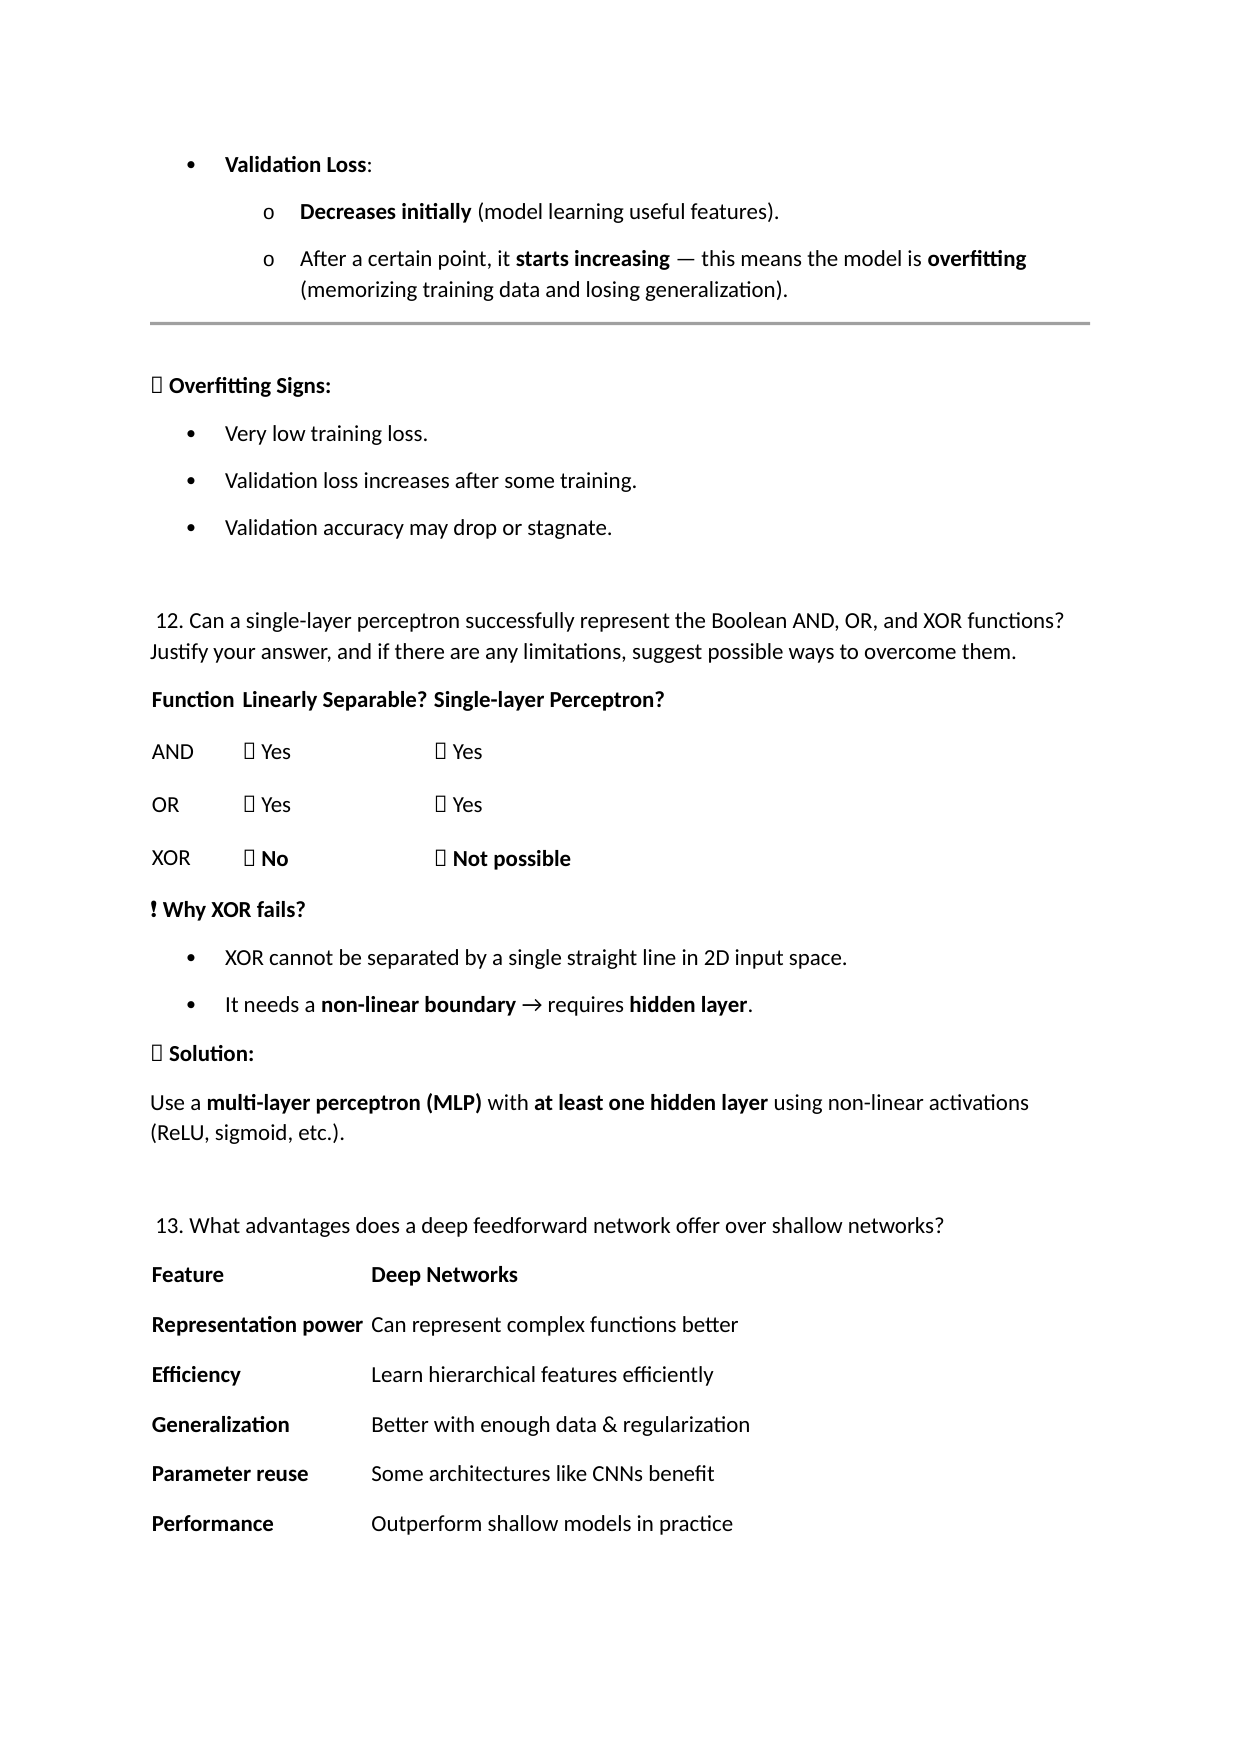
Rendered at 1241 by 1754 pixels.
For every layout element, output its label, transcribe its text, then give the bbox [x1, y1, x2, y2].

list Validation loss increases after some training. [187, 466, 1090, 494]
list Decreases initially (model learning useful features). [262, 197, 1090, 225]
table_cell ✅ Yes [241, 787, 432, 840]
text 13. What advantages does a deep feedforward network offer over shallow networks? [150, 1212, 1090, 1239]
table_header Deep Networks [370, 1259, 757, 1308]
table_header Linearly Separable? [241, 684, 432, 734]
table_cell AND [150, 734, 241, 787]
table_cell Can represent complex functions better [370, 1308, 757, 1358]
table_cell Outperform shallow models in practice [370, 1508, 757, 1558]
table_cell ❌ No [241, 840, 432, 893]
table_cell Parameter reuse [150, 1458, 369, 1508]
table_cell ✅ Yes [432, 787, 672, 840]
text 12. Can a single-layer perceptron successfully represent the Boolean AND, OR, and XOR functions? Justify your answer, and if there are any limitations, suggest possible ways to overcome them. [150, 607, 1090, 665]
text Use a multi-layer perceptron (MLP) with at least one hidden layer using non-linear activations (ReLU, sigmoid, etc.). [150, 1088, 1090, 1146]
table_cell Learn hierarchical features efficiently [370, 1358, 757, 1408]
list XOR cannot be separated by a single straight line in 2D input space. [187, 943, 1090, 971]
list It needs a non-linear boundary → requires hidden layer. [187, 990, 1090, 1018]
table_cell ✅ Yes [432, 734, 672, 787]
table_header Feature [150, 1259, 369, 1308]
table_cell XOR [150, 840, 241, 893]
table_cell Some architectures like CNNs benefit [370, 1458, 757, 1508]
table_cell Generalization [150, 1408, 369, 1458]
list Very low training loss. [187, 419, 1090, 447]
list Validation accuracy may drop or stagnate. [187, 513, 1090, 541]
list Validation Loss: [187, 150, 1090, 178]
table_cell Efficiency [150, 1358, 369, 1408]
text ✅ Solution: [150, 1037, 1090, 1068]
table_header Single-layer Perceptron? [432, 684, 672, 734]
table_header Function [150, 684, 241, 734]
table_cell Representation power [150, 1308, 369, 1358]
table_cell Performance [150, 1508, 369, 1558]
table_cell Better with enough data & regularization [370, 1408, 757, 1458]
table_cell ✅ Yes [241, 734, 432, 787]
list After a certain point, it starts increasing — this means the model is overfitting (memorizing training data and losing generalization). [262, 244, 1090, 303]
text ❗ Why XOR fails? [150, 893, 1090, 924]
text 🧠 Overfitting Signs: [150, 369, 1090, 400]
table_cell OR [150, 787, 241, 840]
table_cell ❌ Not possible [432, 840, 672, 893]
